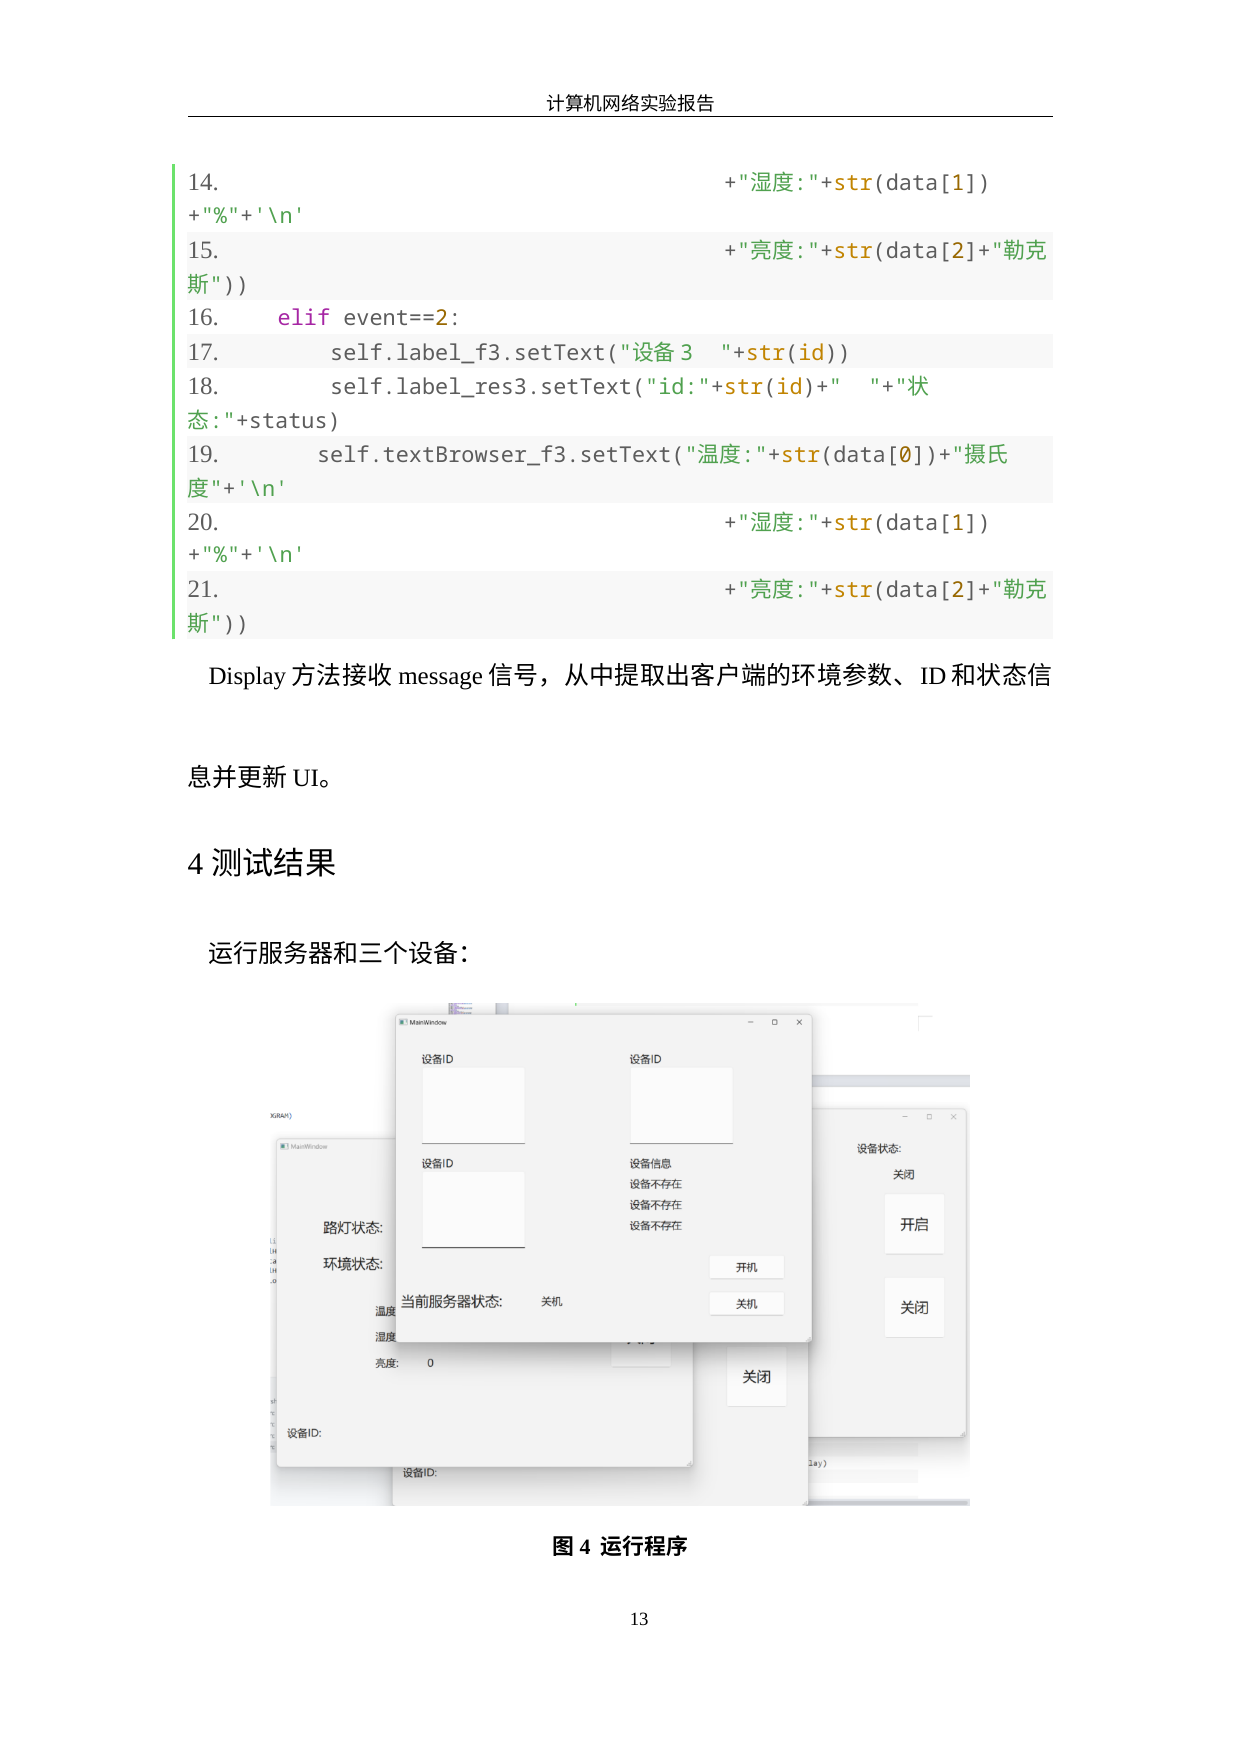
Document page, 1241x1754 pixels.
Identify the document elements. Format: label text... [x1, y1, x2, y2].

text 运行服务器和三个设备： [187, 918, 1053, 986]
list self.textBrowser_f3.setText("温度:"+str(data[0])+"摄氏度"+'\n' [187, 436, 1053, 503]
list +"亮度:"+str(data[2]+"勒克斯")) [187, 571, 1053, 639]
list +"湿度:"+str(data[1])+"%"+'\n' [187, 164, 1053, 232]
text Display方法接收message信号，从中提取出客户端的环境参数、ID和状态信息并更新UI。 [187, 639, 1053, 809]
picture [270, 1003, 970, 1506]
list +"湿度:"+str(data[1])+"%"+'\n' [187, 503, 1053, 571]
list self.label_f3.setText("设备3 "+str(id)) [187, 334, 1053, 368]
text 图 4 运行程序 [187, 1527, 1053, 1561]
subtitle 测试结果 [187, 827, 1053, 895]
list +"亮度:"+str(data[2]+"勒克斯")) [187, 232, 1053, 300]
list self.label_res3.setText("id:"+str(id)+" "+"状态:"+status) [187, 368, 1053, 436]
list elif event==2: [187, 300, 1053, 334]
